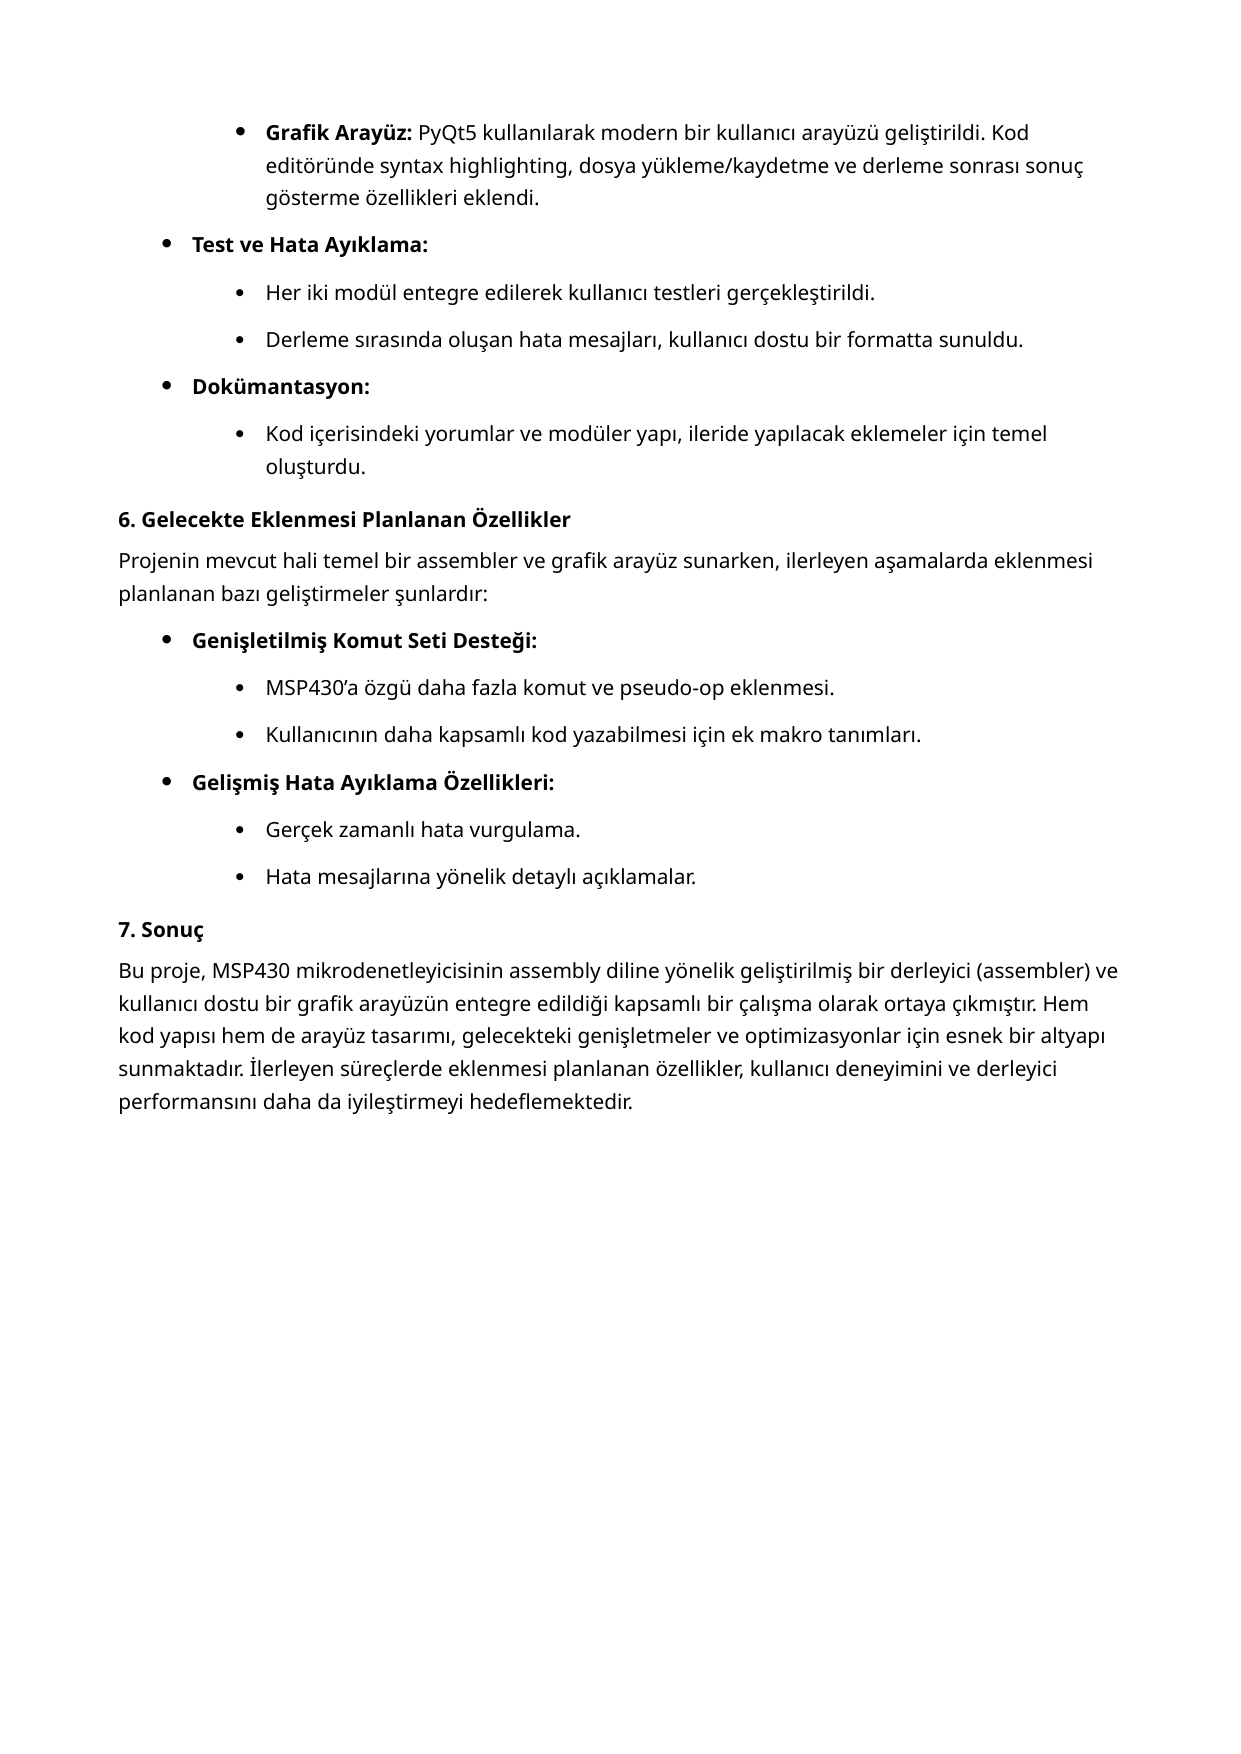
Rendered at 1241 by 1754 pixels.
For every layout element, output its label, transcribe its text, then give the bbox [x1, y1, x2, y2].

list Kod içerisindeki yorumlar ve modüler yapı, ileride yapılacak eklemeler için temel oluşturdu. [236, 419, 1122, 480]
list Gerçek zamanlı hata vurgulama. [236, 815, 1122, 843]
list Her iki modül entegre edilerek kullanıcı testleri gerçekleştirildi. [236, 278, 1122, 306]
text Projenin mevcut hali temel bir assembler ve grafik arayüz sunarken, ilerleyen aşamalarda eklenmesi planlanan bazı geliştirmeler şunlardır: [118, 546, 1122, 607]
list Derleme sırasında oluşan hata mesajları, kullanıcı dostu bir formatta sunuldu. [236, 325, 1122, 353]
list Gelişmiş Hata Ayıklama Özellikleri: [162, 768, 1122, 796]
list Grafik Arayüz: PyQt5 kullanılarak modern bir kullanıcı arayüzü geliştirildi. Kod editöründe syntax highlighting, dosya yükleme/kaydetme ve derleme sonrası sonuç gösterme özellikleri eklendi. [236, 118, 1122, 212]
list Dokümantasyon: [162, 372, 1122, 401]
list Kullanıcının daha kapsamlı kod yazabilmesi için ek makro tanımları. [236, 720, 1122, 749]
list Hata mesajlarına yönelik detaylı açıklamalar. [236, 862, 1122, 890]
list Genişletilmiş Komut Seti Desteği: [162, 626, 1122, 654]
list Test ve Hata Ayıklama: [162, 231, 1122, 259]
list MSP430’a özgü daha fazla komut ve pseudo-op eklenmesi. [236, 673, 1122, 702]
subtitle 7. Sonuç [118, 915, 1122, 944]
text Bu proje, MSP430 mikrodenetleyicisinin assembly diline yönelik geliştirilmiş bir derleyici (assembler) ve kullanıcı dostu bir grafik arayüzün entegre edildiği kapsamlı bir çalışma olarak ortaya çıkmıştır. Hem kod yapısı hem de arayüz tasarımı, gelecekteki genişletmeler ve optimizasyonlar için esnek bir altyapı sunmaktadır. İlerleyen süreçlerde eklenmesi planlanan özellikler, kullanıcı deneyimini ve derleyici performansını daha da iyileştirmeyi hedeflemektedir. [118, 956, 1122, 1115]
subtitle 6. Gelecekte Eklenmesi Planlanan Özellikler [118, 505, 1122, 534]
